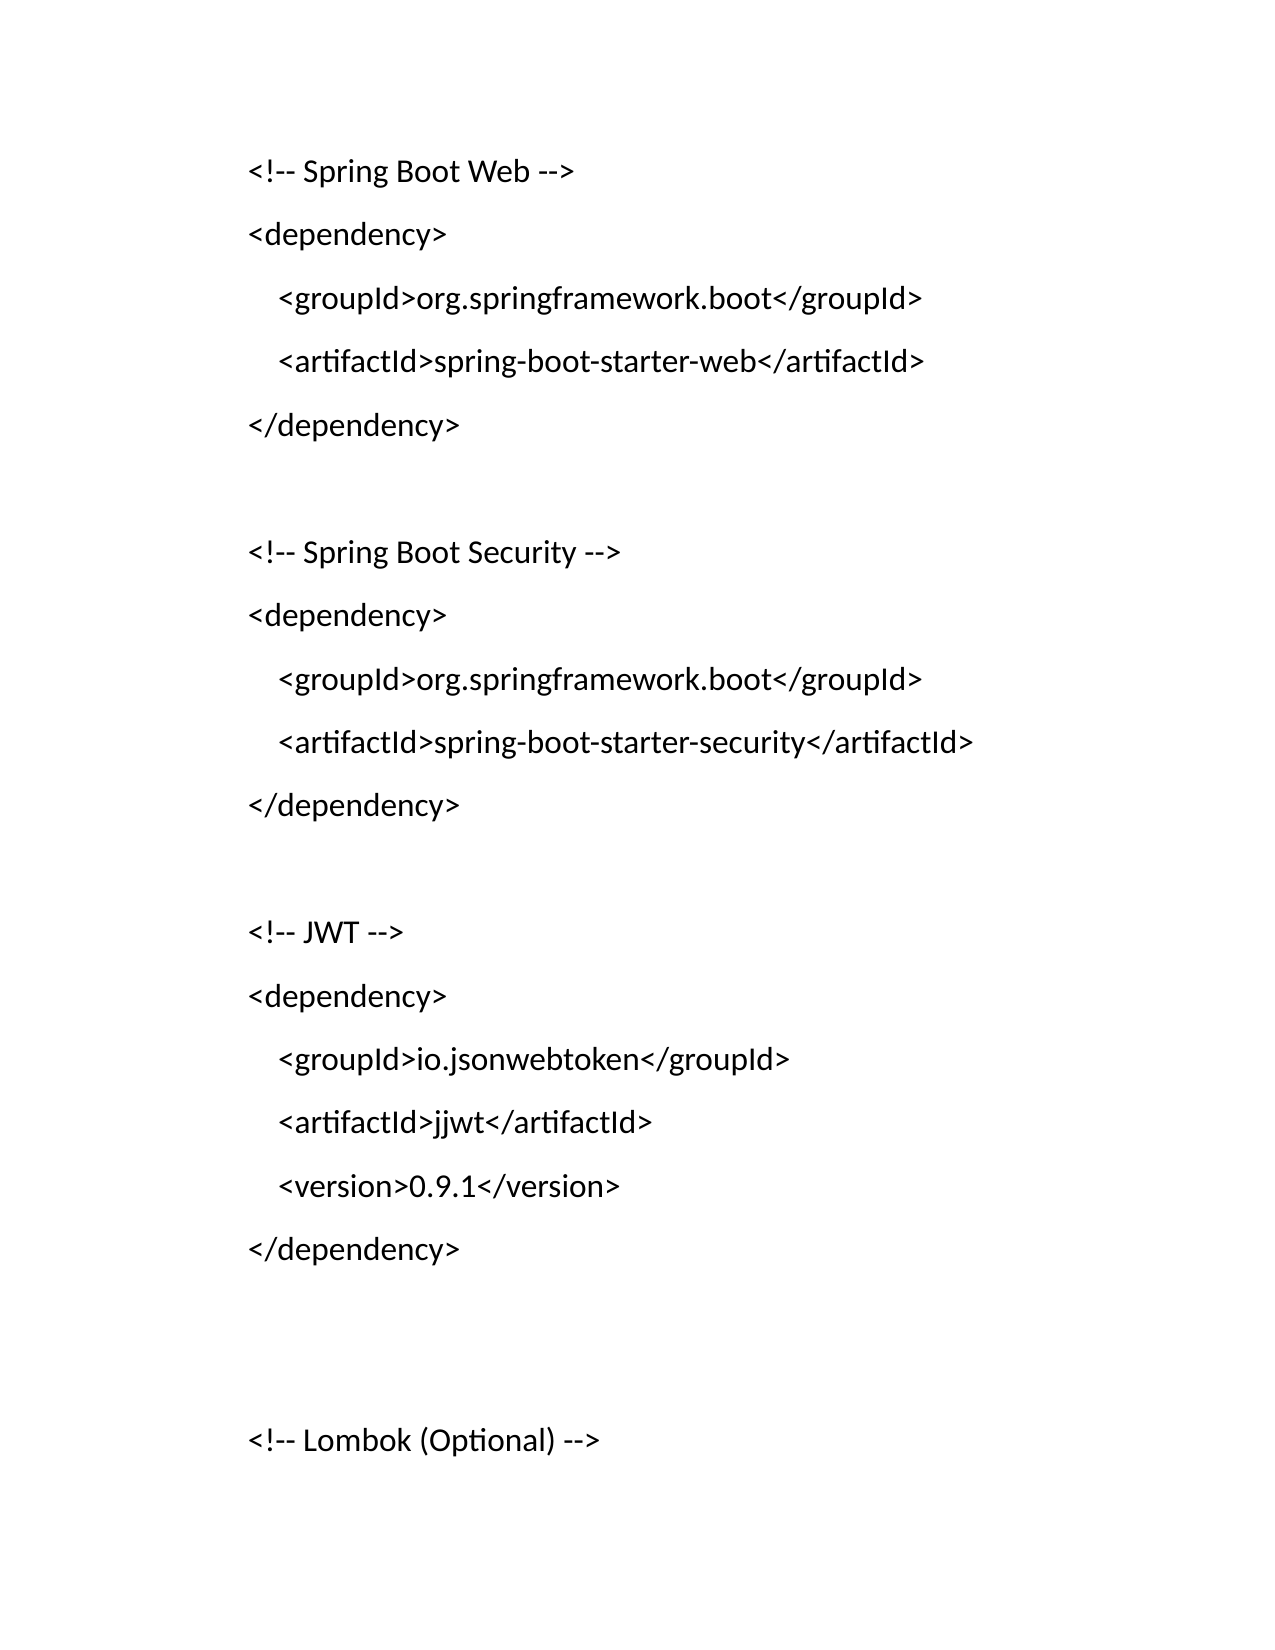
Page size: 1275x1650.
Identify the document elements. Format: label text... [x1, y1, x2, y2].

text <!-- Spring Boot Security --> [187, 531, 1125, 571]
text <artifactId>spring-boot-starter-security</artifactId> [187, 721, 1125, 762]
text </dependency> [187, 404, 1125, 444]
text <!-- Spring Boot Web --> [187, 150, 1125, 191]
text </dependency> [187, 1228, 1125, 1269]
text <groupId>io.jsonwebtoken</groupId> [187, 1038, 1125, 1079]
text <groupId>org.springframework.boot</groupId> [187, 657, 1125, 698]
text <!-- Lombok (Optional) --> [187, 1419, 1125, 1459]
text <groupId>org.springframework.boot</groupId> [187, 277, 1125, 318]
text <artifactId>spring-boot-starter-web</artifactId> [187, 340, 1125, 381]
text </dependency> [187, 784, 1125, 825]
text <dependency> [187, 594, 1125, 635]
text <dependency> [187, 975, 1125, 1015]
text <version>0.9.1</version> [187, 1165, 1125, 1206]
text <!-- JWT --> [187, 911, 1125, 952]
text <dependency> [187, 213, 1125, 254]
text <artifactId>jjwt</artifactId> [187, 1102, 1125, 1142]
